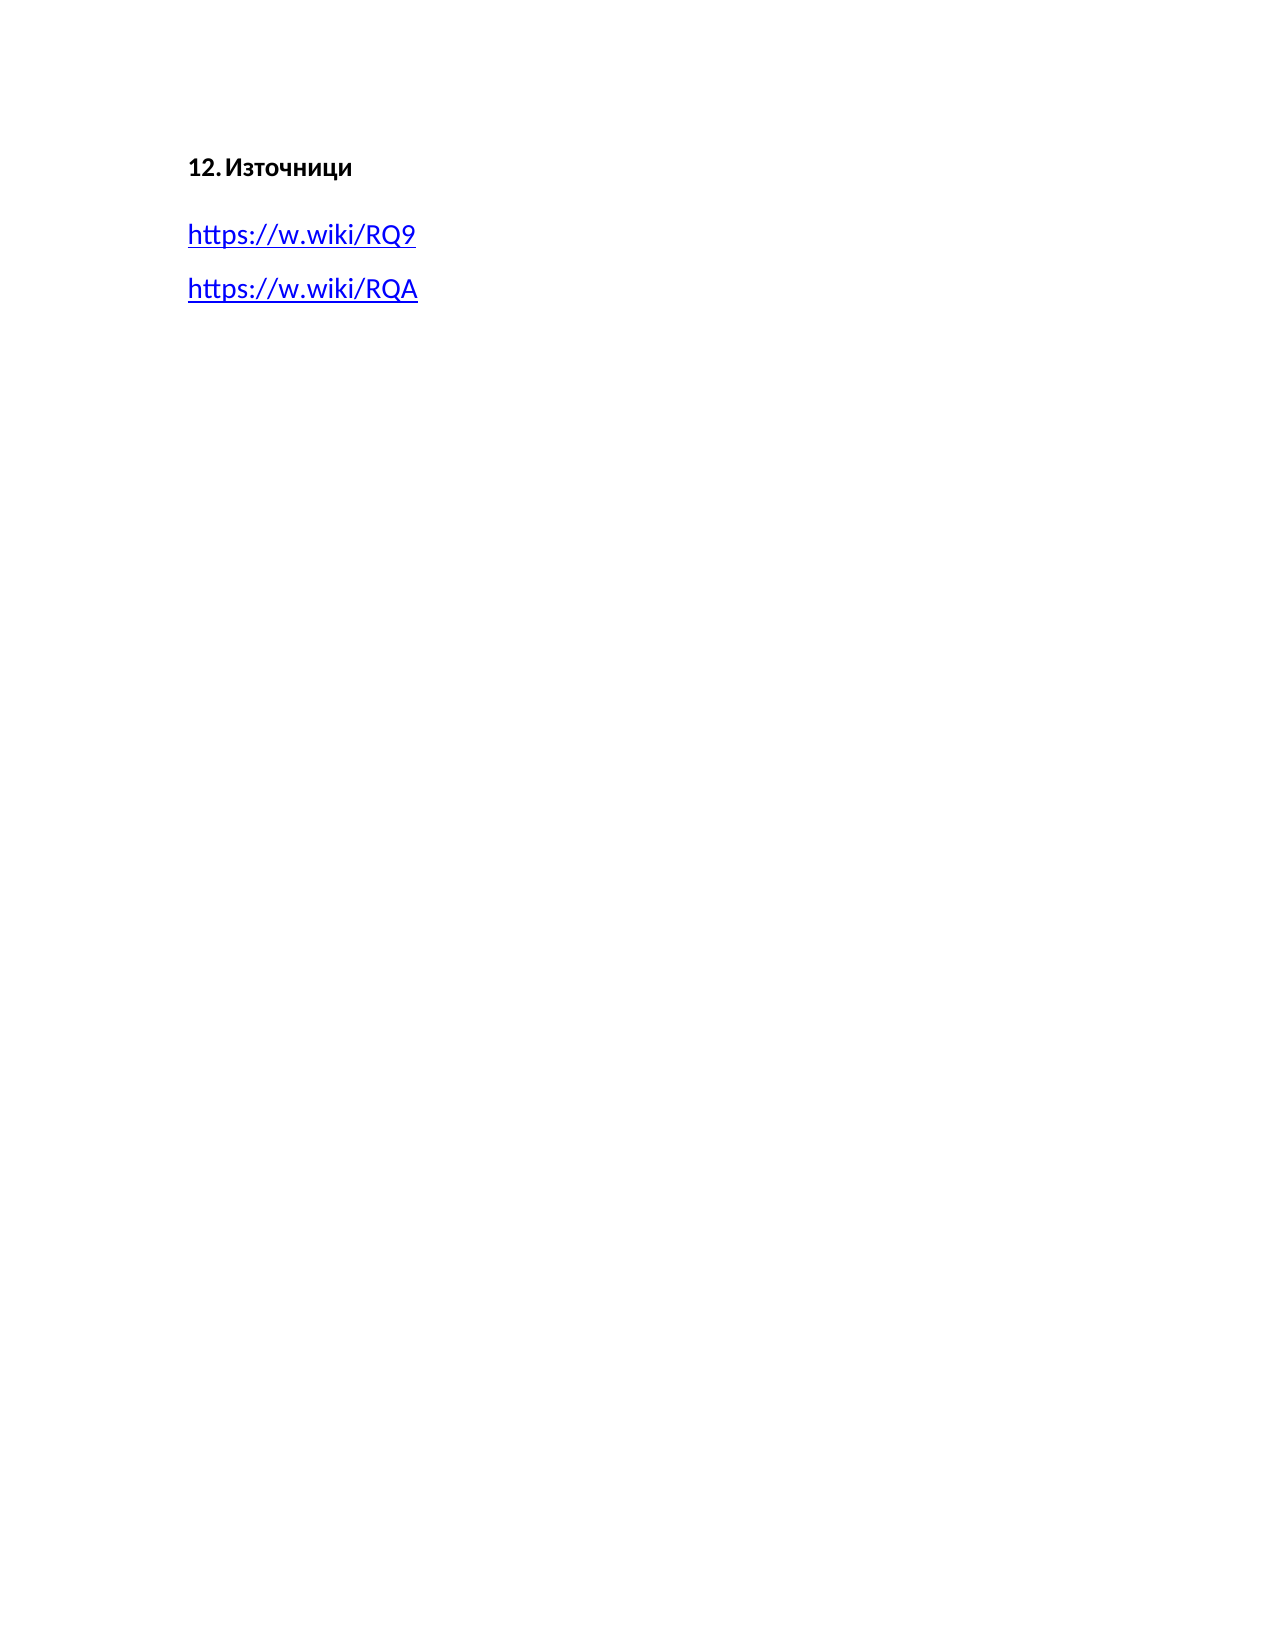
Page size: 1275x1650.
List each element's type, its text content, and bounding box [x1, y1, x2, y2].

text https://w.wiki/RQ9 [187, 216, 1125, 252]
list Източници [187, 150, 1125, 183]
text https://w.wiki/RQA [150, 271, 1125, 306]
